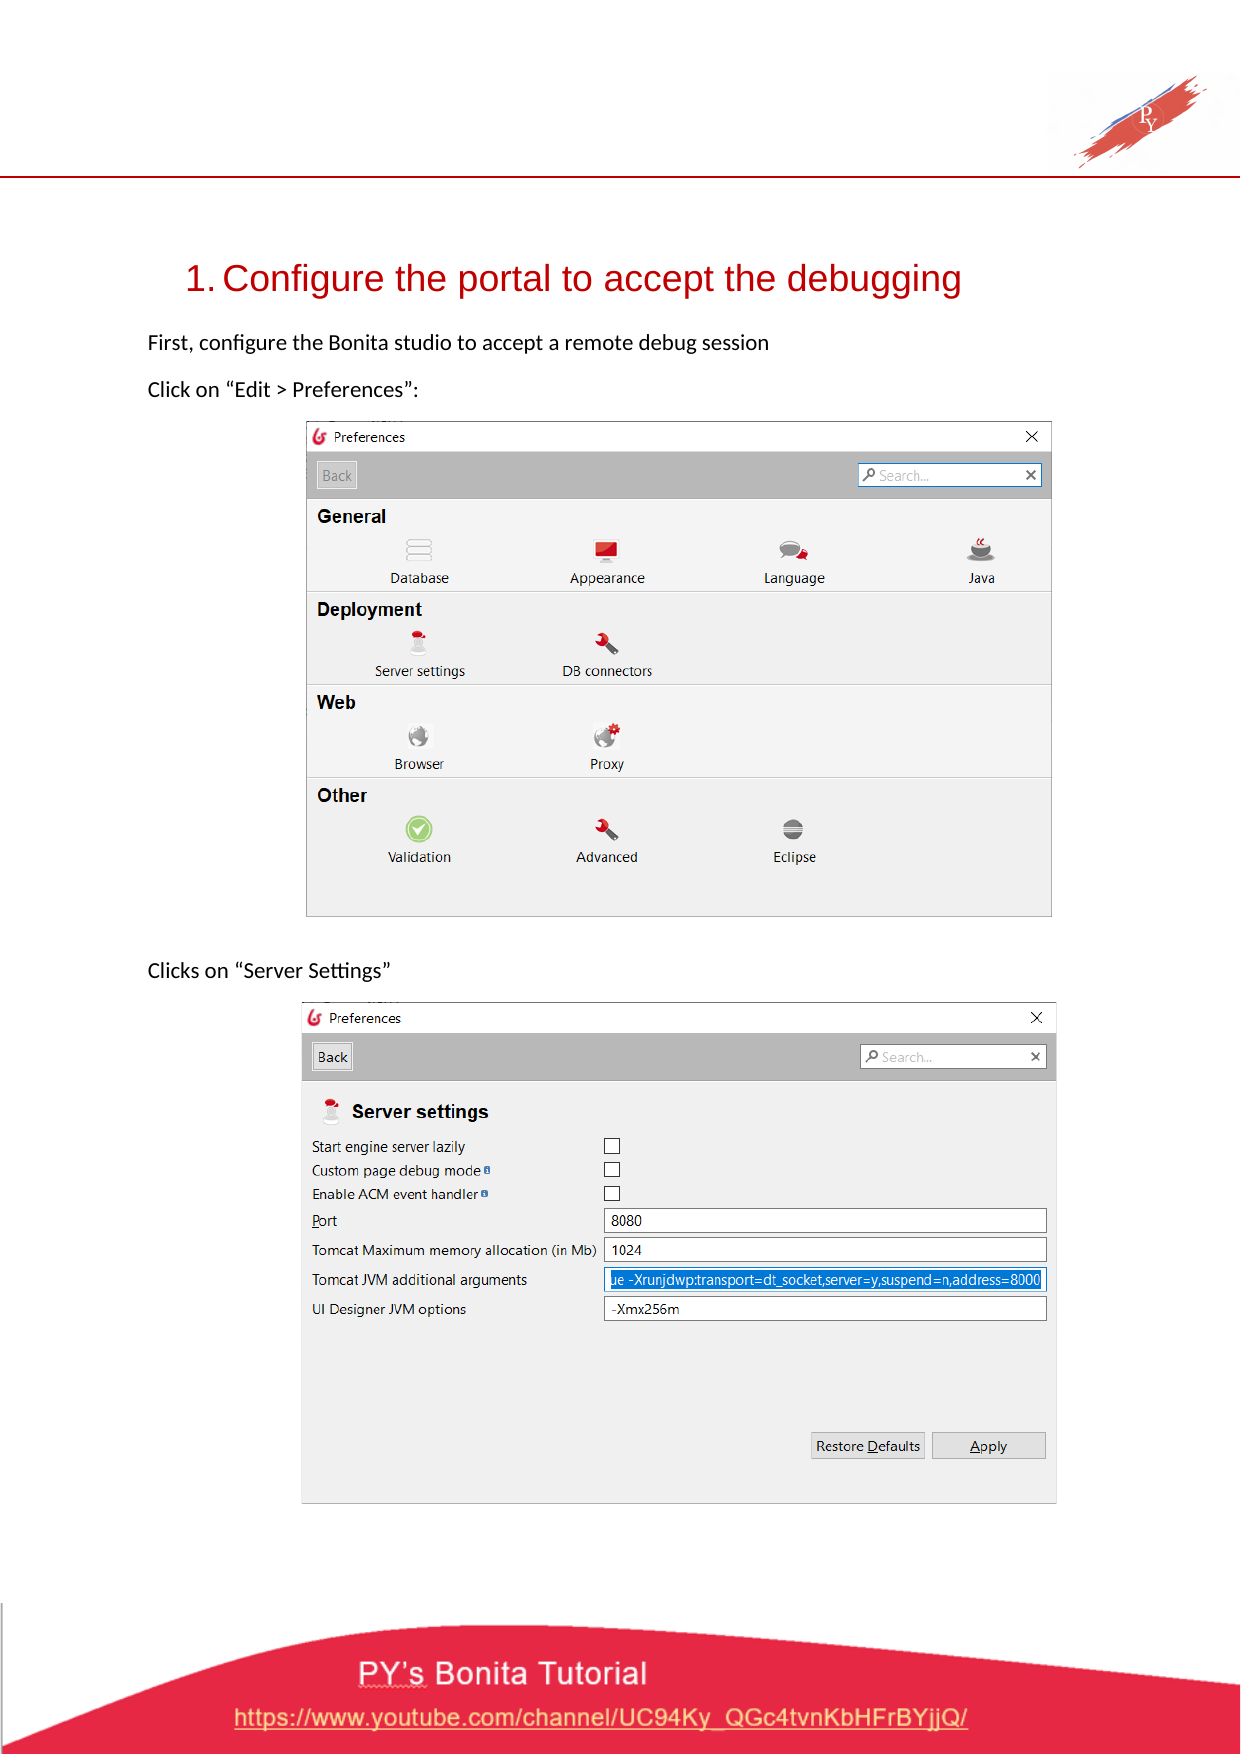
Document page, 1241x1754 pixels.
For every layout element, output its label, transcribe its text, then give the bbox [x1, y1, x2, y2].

picture [301, 1002, 1057, 1504]
picture [0, 1603, 1241, 1754]
picture [306, 421, 1052, 917]
subtitle Configure the portal to accept the debugging [185, 257, 1211, 300]
picture [1047, 73, 1241, 175]
text Click on “Edit > Preferences”: [148, 375, 1211, 403]
text First, configure the Bonita studio to accept a remote debug session [148, 328, 1211, 356]
text Clicks on “Server Settings” [148, 956, 1211, 984]
